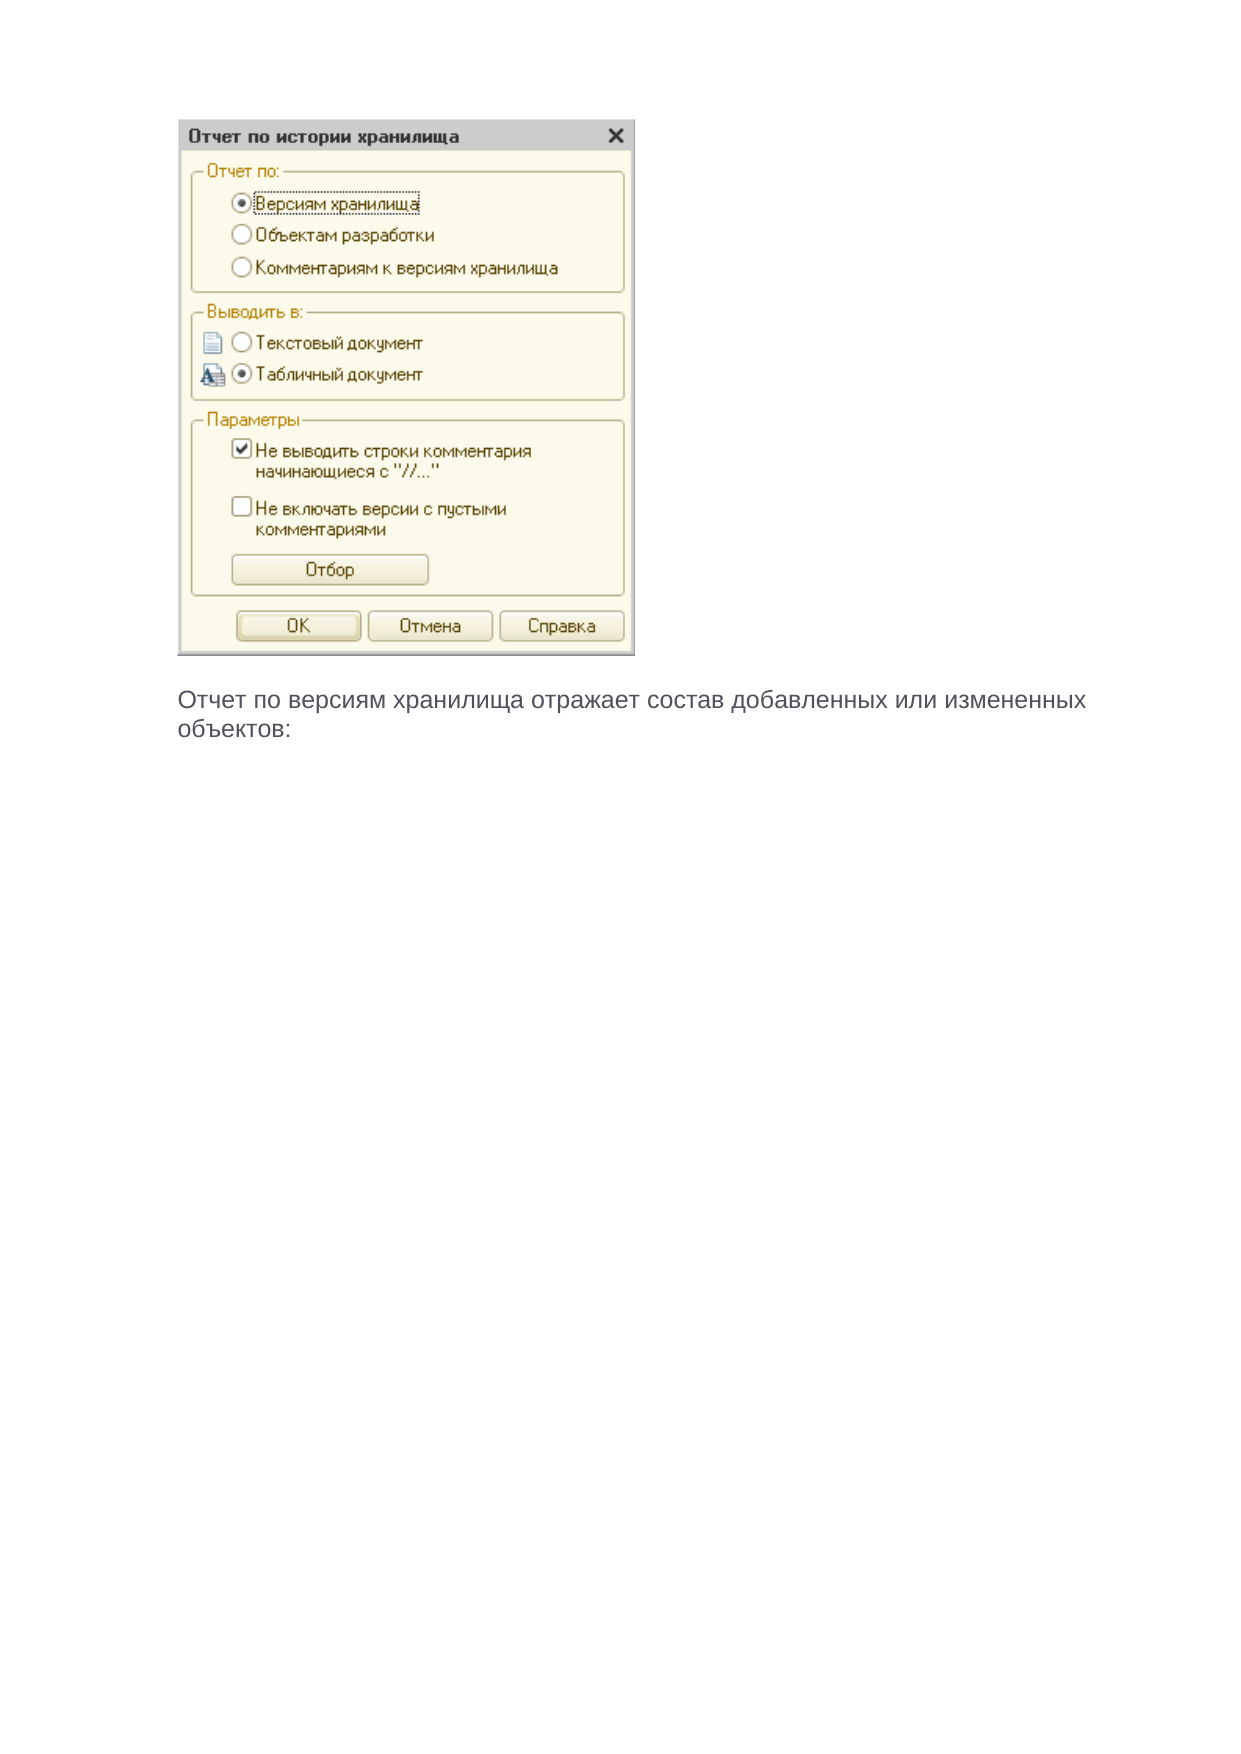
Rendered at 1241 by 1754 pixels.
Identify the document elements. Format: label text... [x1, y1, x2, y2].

text Отчет по версиям хранилища отражает состав добавленных или измененных объектов: [177, 685, 1152, 742]
picture [177, 118, 635, 656]
